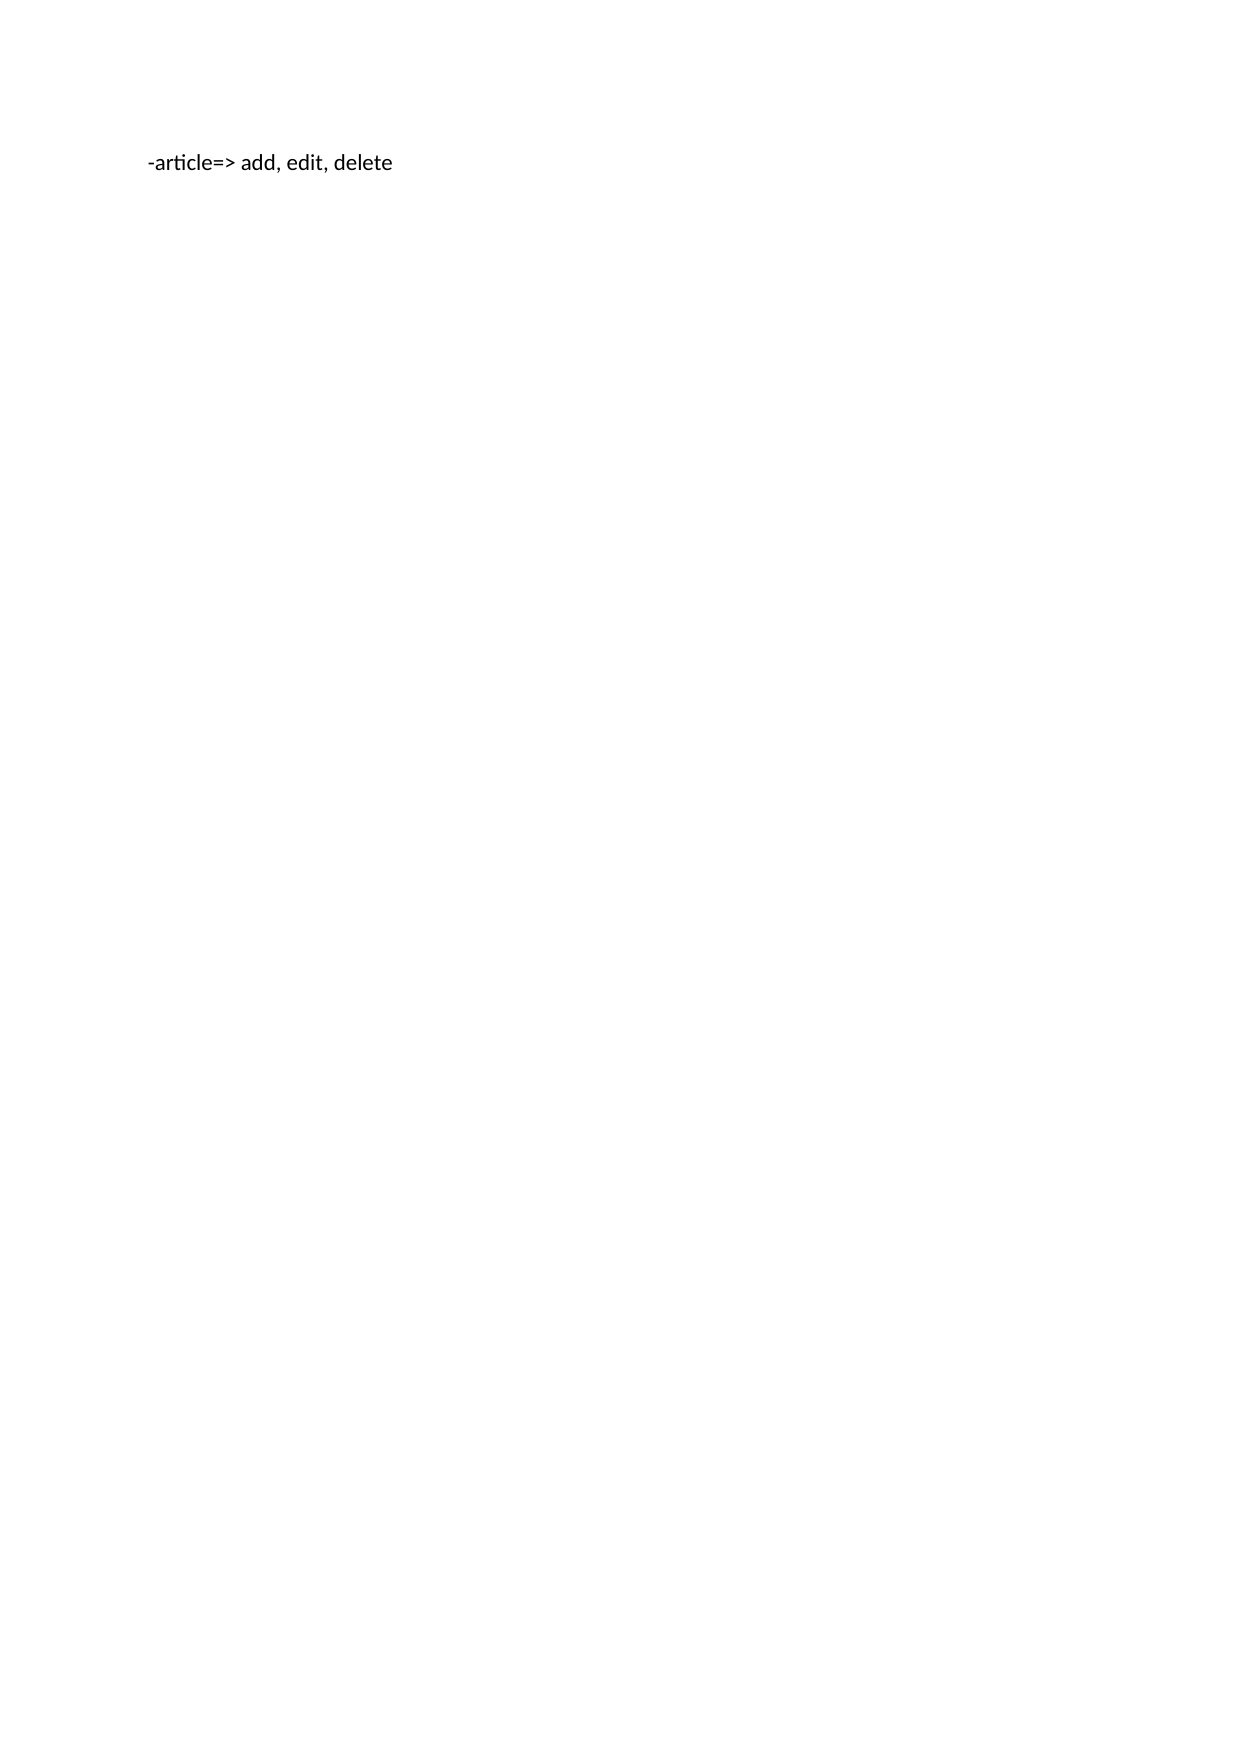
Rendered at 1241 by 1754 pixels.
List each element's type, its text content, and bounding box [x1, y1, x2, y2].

text -article=> add, edit, delete [148, 148, 1093, 176]
